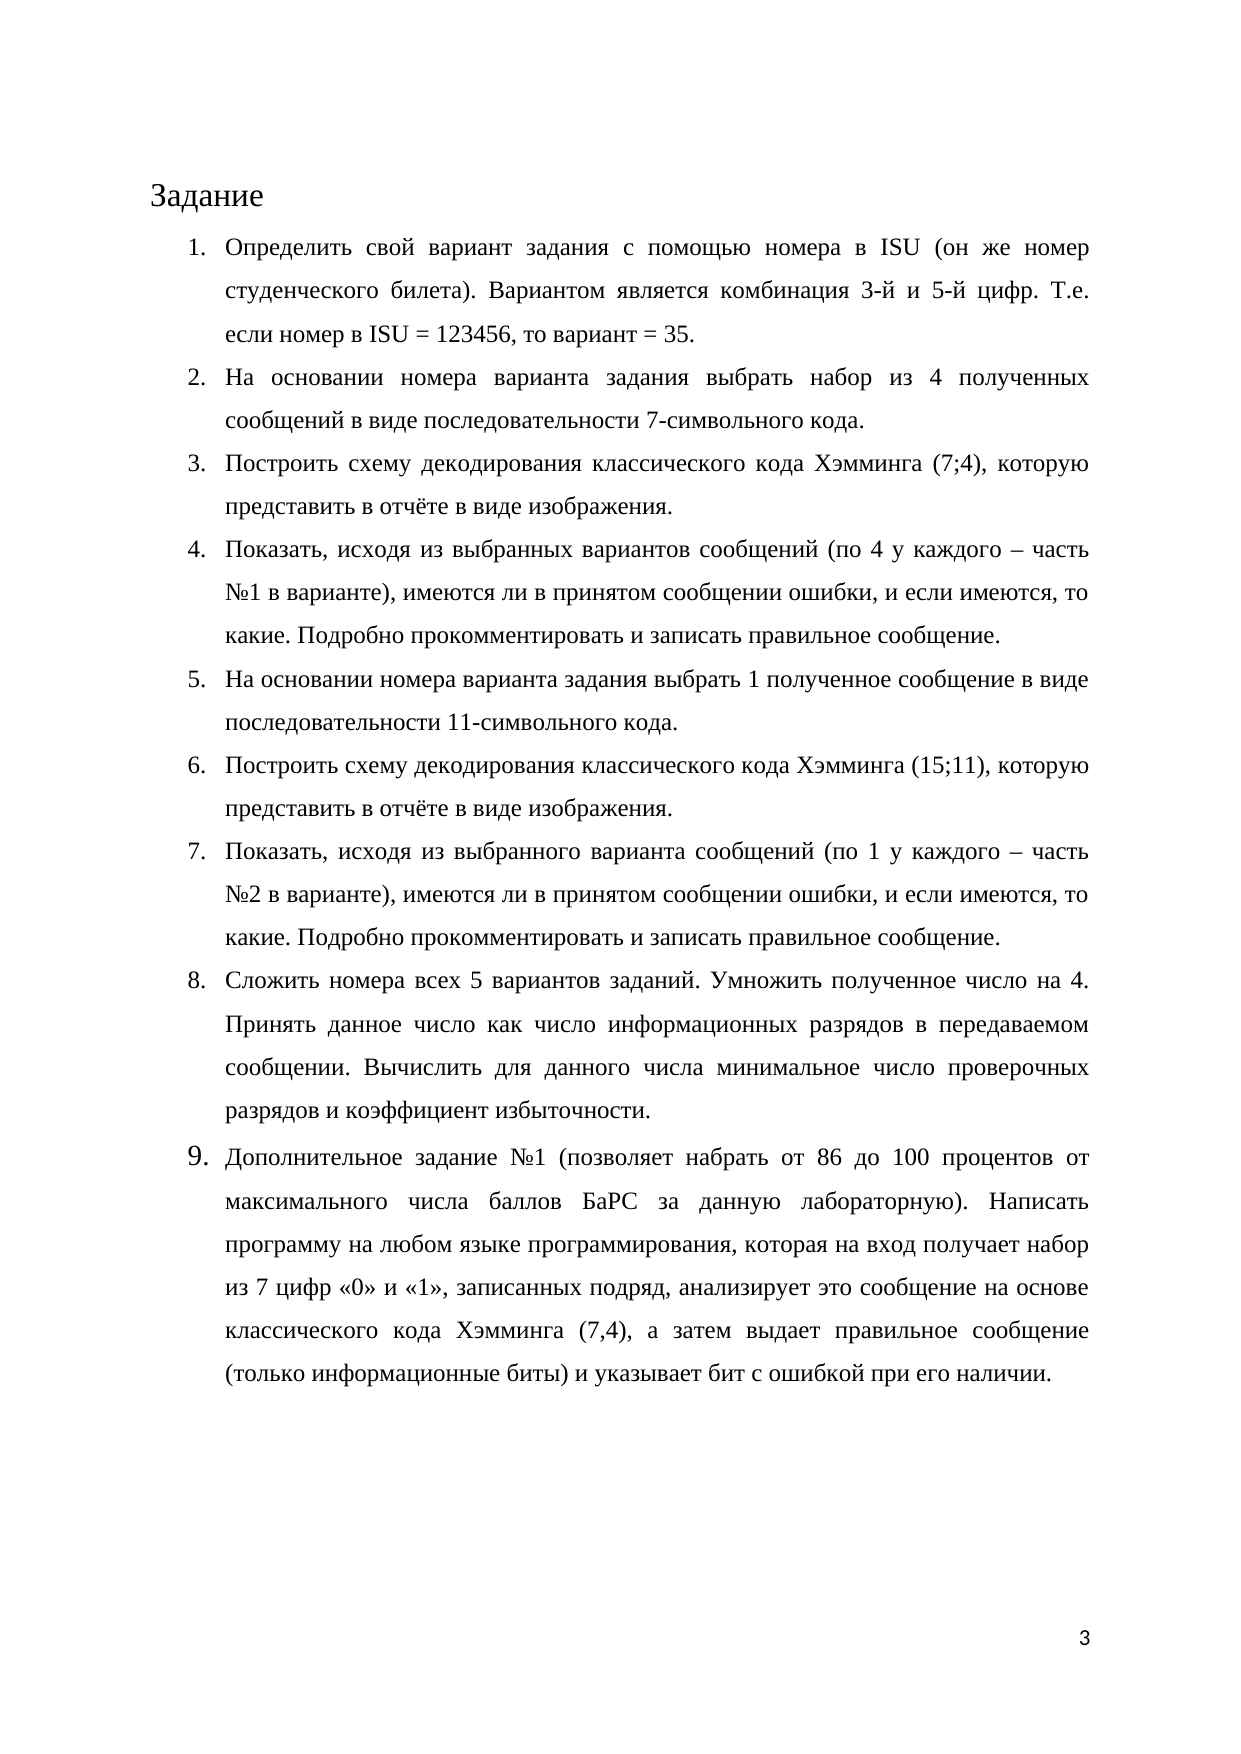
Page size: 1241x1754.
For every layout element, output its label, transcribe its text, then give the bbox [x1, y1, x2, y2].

list Показать, исходя из выбранного варианта сообщений (по 1 у каждого – часть №2 в варианте), имеются ли в принятом сообщении ошибки, и если имеются, то какие. Подробно прокомментировать и записать правильное сообщение. [187, 836, 1090, 951]
list Построить схему декодирования классического кода Хэмминга (7;4), которую представить в отчёте в виде изображения. [187, 448, 1090, 520]
list На основании номера варианта задания выбрать 1 полученное сообщение в виде последовательности 11-символьного кода. [187, 664, 1090, 736]
list Дополнительное задание №1 (позволяет набрать от 86 до 100 процентов от максимального числа баллов БаРС за данную лабораторную). Написать программу на любом языке программирования, которая на вход получает набор из 7 цифр «0» и «1», записанных подряд, анализирует это сообщение на основе классического кода Хэмминга (7,4), а затем выдает правильное сообщение (только информационные биты) и указывает бит с ошибкой при его наличии. [187, 1138, 1090, 1387]
list Показать, исходя из выбранных вариантов сообщений (по 4 у каждого – часть №1 в варианте), имеются ли в принятом сообщении ошибки, и если имеются, то какие. Подробно прокомментировать и записать правильное сообщение. [187, 534, 1090, 649]
list Построить схему декодирования классического кода Хэмминга (15;11), которую представить в отчёте в виде изображения. [187, 750, 1090, 822]
list Сложить номера всех 5 вариантов заданий. Умножить полученное число на 4. Принять данное число как число информационных разрядов в передаваемом сообщении. Вычислить для данного числа минимальное число проверочных разрядов и коэффициент избыточности. [187, 966, 1090, 1124]
list Определить свой вариант задания с помощью номера в ISU (он же номер студенческого билета). Вариантом является комбинация 3-й и 5-й цифр. Т.е. если номер в ISU = 123456, то вариант = 35. [187, 232, 1090, 347]
subtitle Задание [150, 175, 1090, 213]
list На основании номера варианта задания выбрать набор из 4 полученных сообщений в виде последовательности 7-символьного кода. [187, 362, 1090, 434]
